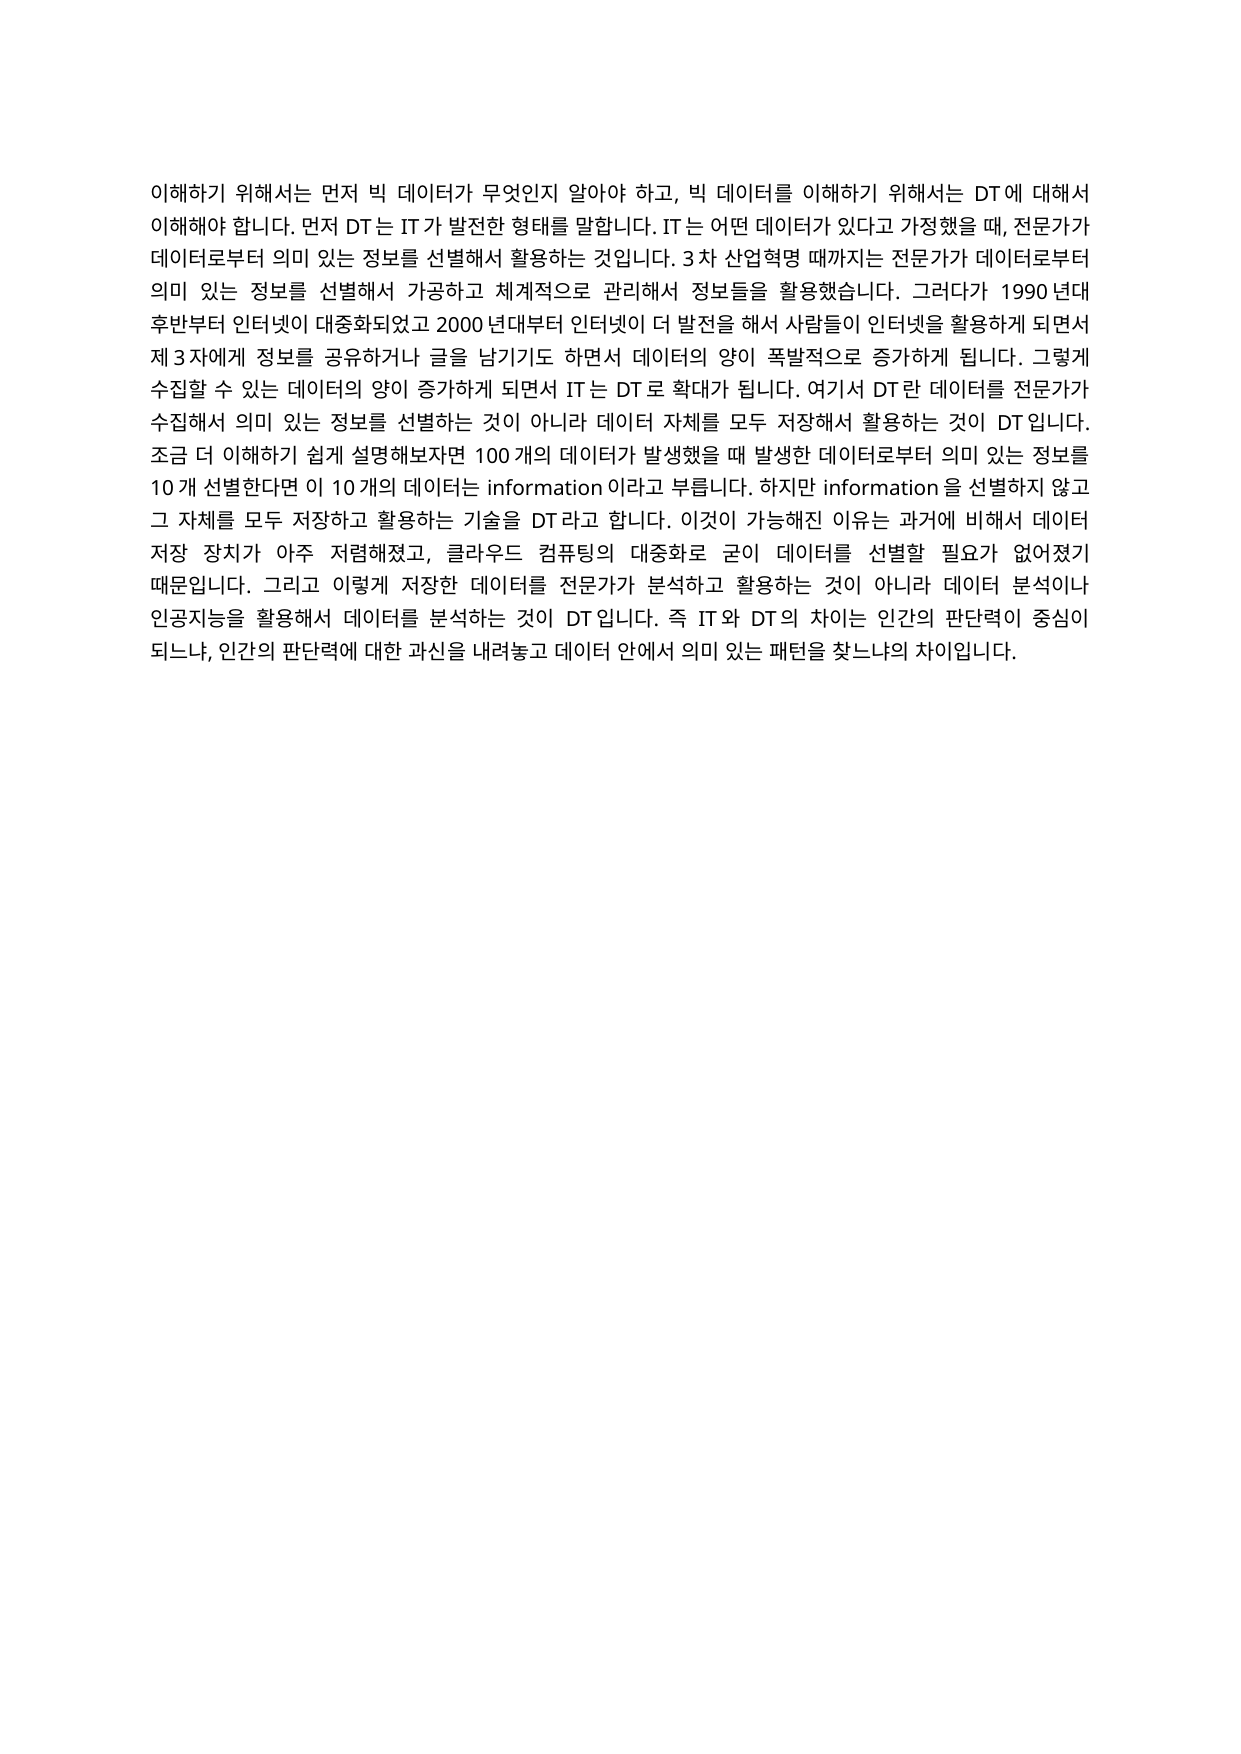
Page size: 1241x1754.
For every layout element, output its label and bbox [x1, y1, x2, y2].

text [150, 177, 1090, 665]
